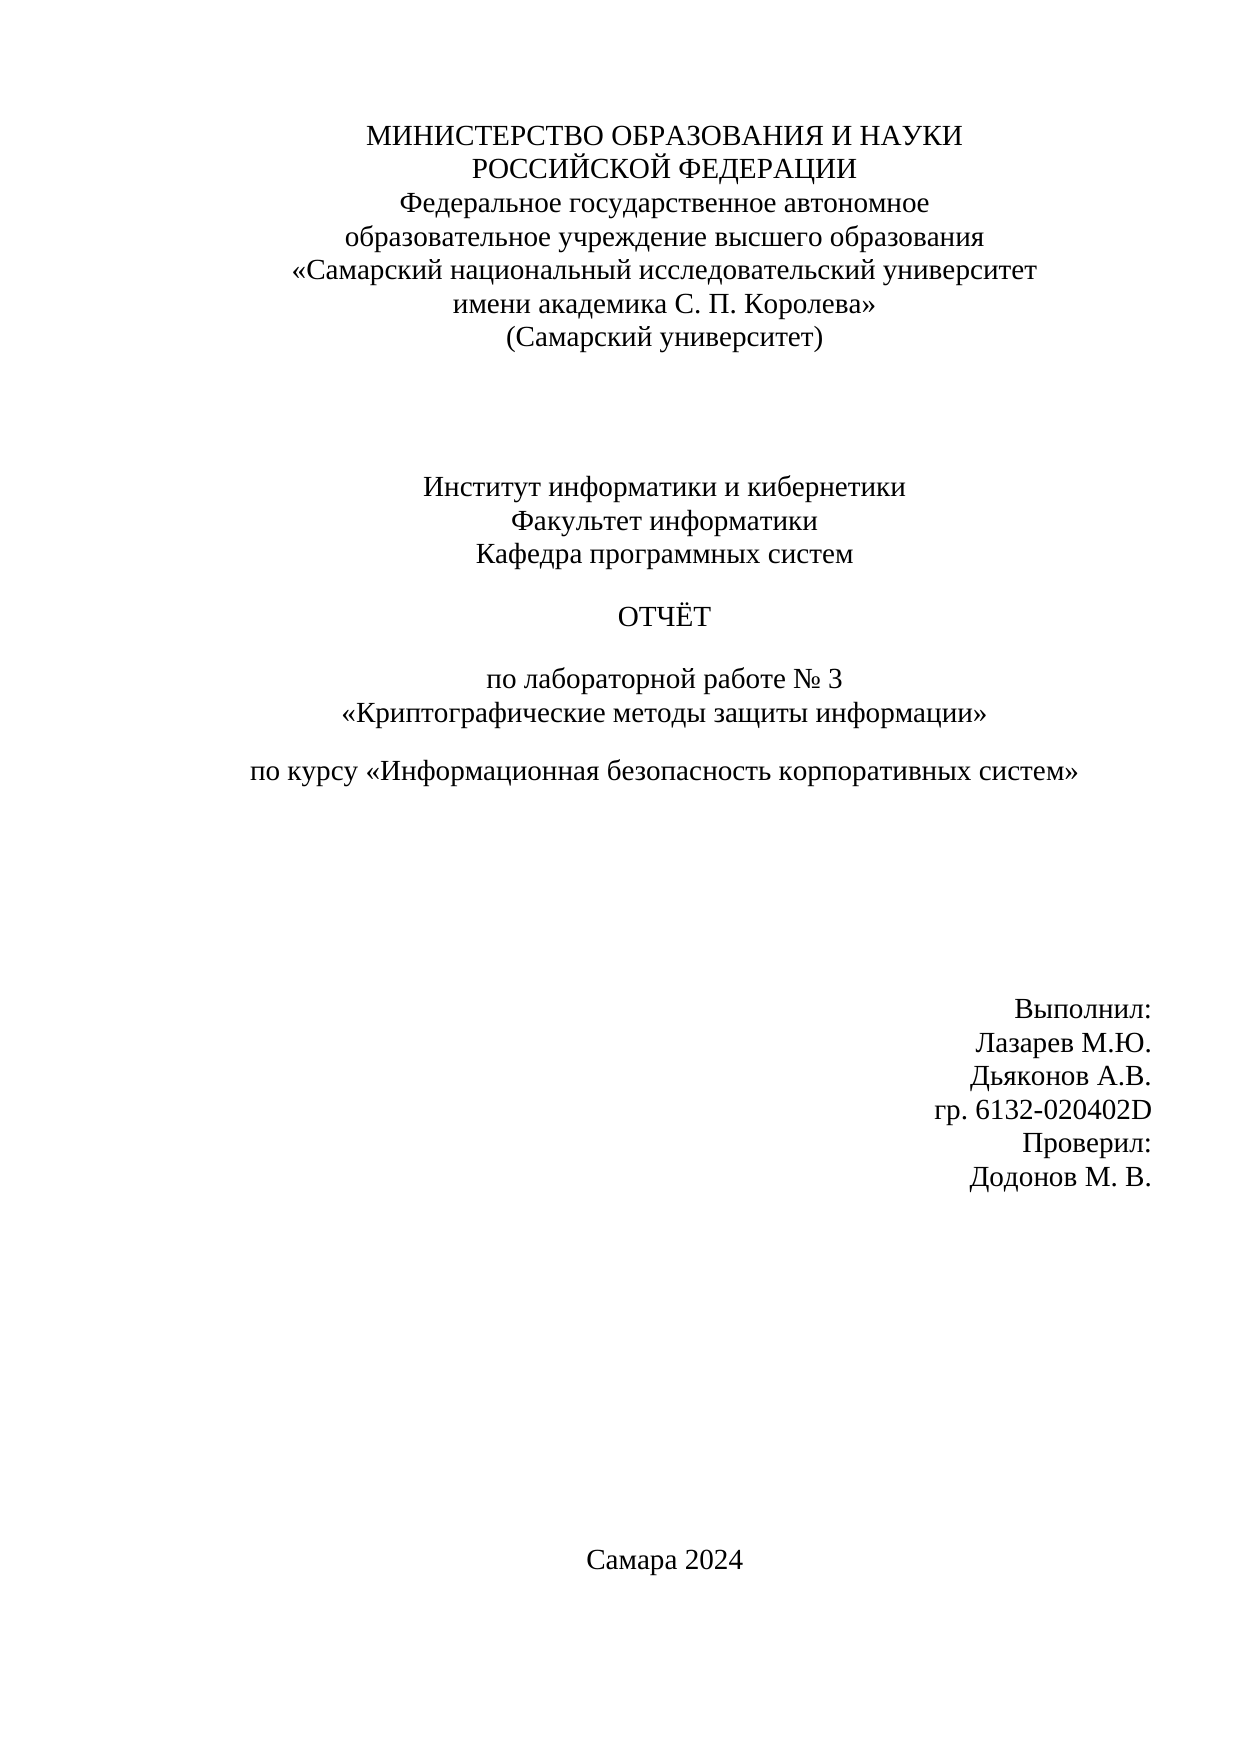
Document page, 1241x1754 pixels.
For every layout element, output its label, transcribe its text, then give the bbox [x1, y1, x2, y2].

text Федеральное государственное автономное [177, 185, 1152, 219]
text Лазарев М.Ю. [177, 1025, 1152, 1058]
text по курсу «Информационная безопасность корпоративных систем» [177, 753, 1152, 878]
text Выполнил: [177, 991, 1152, 1025]
text имени академика С. П. Королева» [177, 286, 1152, 319]
text МИНИСТЕРСТВО ОБРАЗОВАНИЯ И НАУКИ [177, 118, 1152, 152]
text образовательное учреждение высшего образования [177, 219, 1152, 252]
text «Самарский национальный исследовательский университет [177, 252, 1152, 286]
text Додонов М. В. [177, 1159, 1152, 1192]
text Факультет информатики [177, 503, 1152, 537]
text Самара 2024 [177, 1542, 1152, 1576]
text «Криптографические методы защиты информации» [177, 695, 1152, 728]
text Дьяконов А.В. [177, 1058, 1152, 1092]
text Кафедра программных систем [177, 537, 1152, 570]
text гр. 6132-020402D [177, 1092, 1152, 1125]
text ОТЧЁТ [177, 599, 1152, 632]
text (Самарский университет) [177, 319, 1152, 353]
text РОССИЙСКОЙ ФЕДЕРАЦИИ [177, 152, 1152, 185]
text по лабораторной работе № 3 [177, 661, 1152, 695]
text Проверил: [177, 1125, 1152, 1159]
text Институт информатики и кибернетики [177, 469, 1152, 503]
